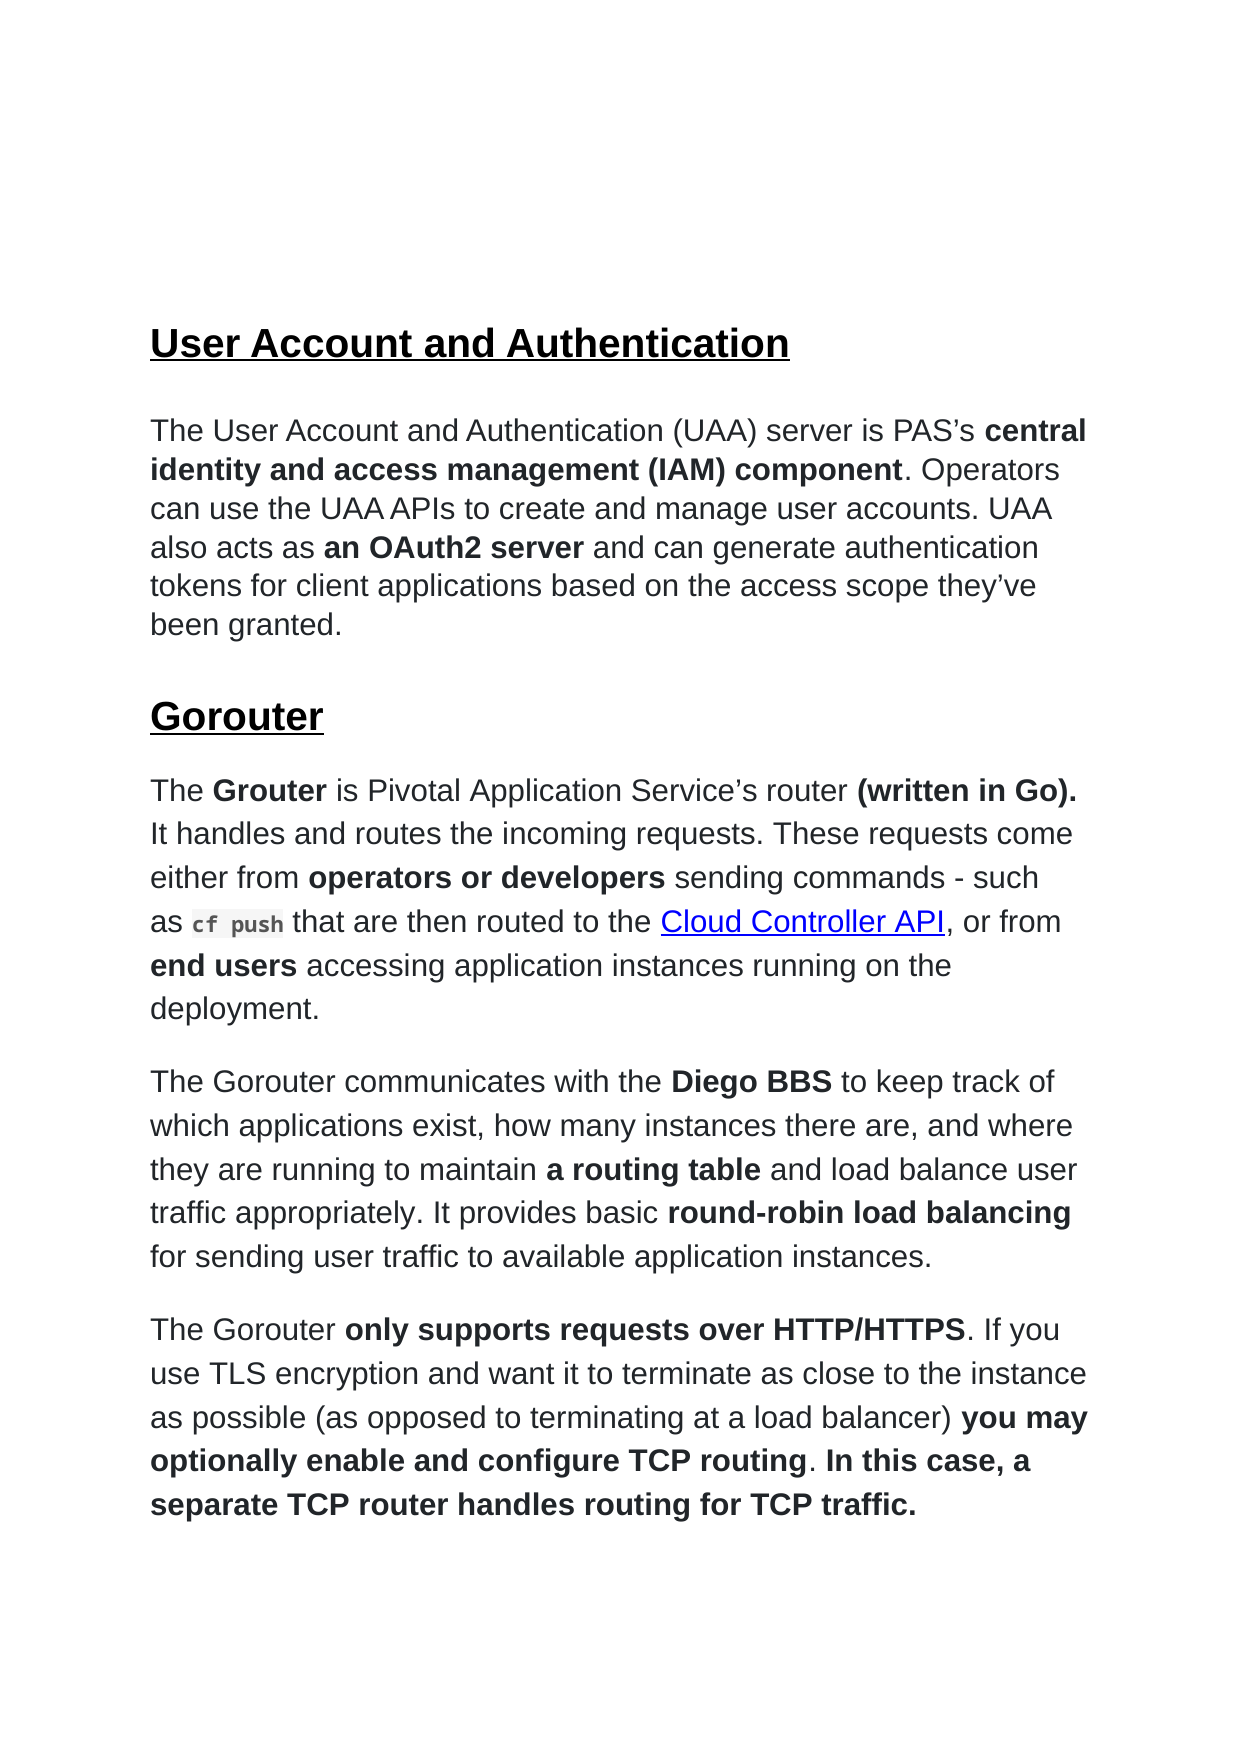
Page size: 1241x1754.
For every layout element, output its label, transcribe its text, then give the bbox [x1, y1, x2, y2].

text The User Account and Authentication (UAA) server is PAS’s central identity and access management (IAM) component. Operators can use the UAA APIs to create and manage user accounts. UAA also acts as an OAuth2 server and can generate authentication tokens for client applications based on the access scope they’ve been granted. [150, 412, 1090, 642]
subtitle User Account and Authentication [150, 319, 1090, 366]
text The Grouter is Pivotal Application Service’s router (written in Go). It handles and routes the incoming requests. These requests come either from operators or developers sending commands - such as cf push that are then routed to the Cloud Controller API, or from end users accessing application instances running on the deployment. [150, 764, 1090, 1026]
text The Gorouter communicates with the Diego BBS to keep track of which applications exist, how many instances there are, and where they are running to maintain a routing table and load balance user traffic appropriately. It provides basic round-robin load balancing for sending user traffic to available application instances. [150, 1055, 1090, 1274]
text The Gorouter only supports requests over HTTP/HTTPS. If you use TLS encryption and want it to terminate as close to the instance as possible (as opposed to terminating at a load balancer) you may optionally enable and configure TCP routing. In this case, a separate TCP router handles routing for TCP traffic. [150, 1303, 1090, 1522]
subtitle Gorouter [150, 692, 1090, 739]
